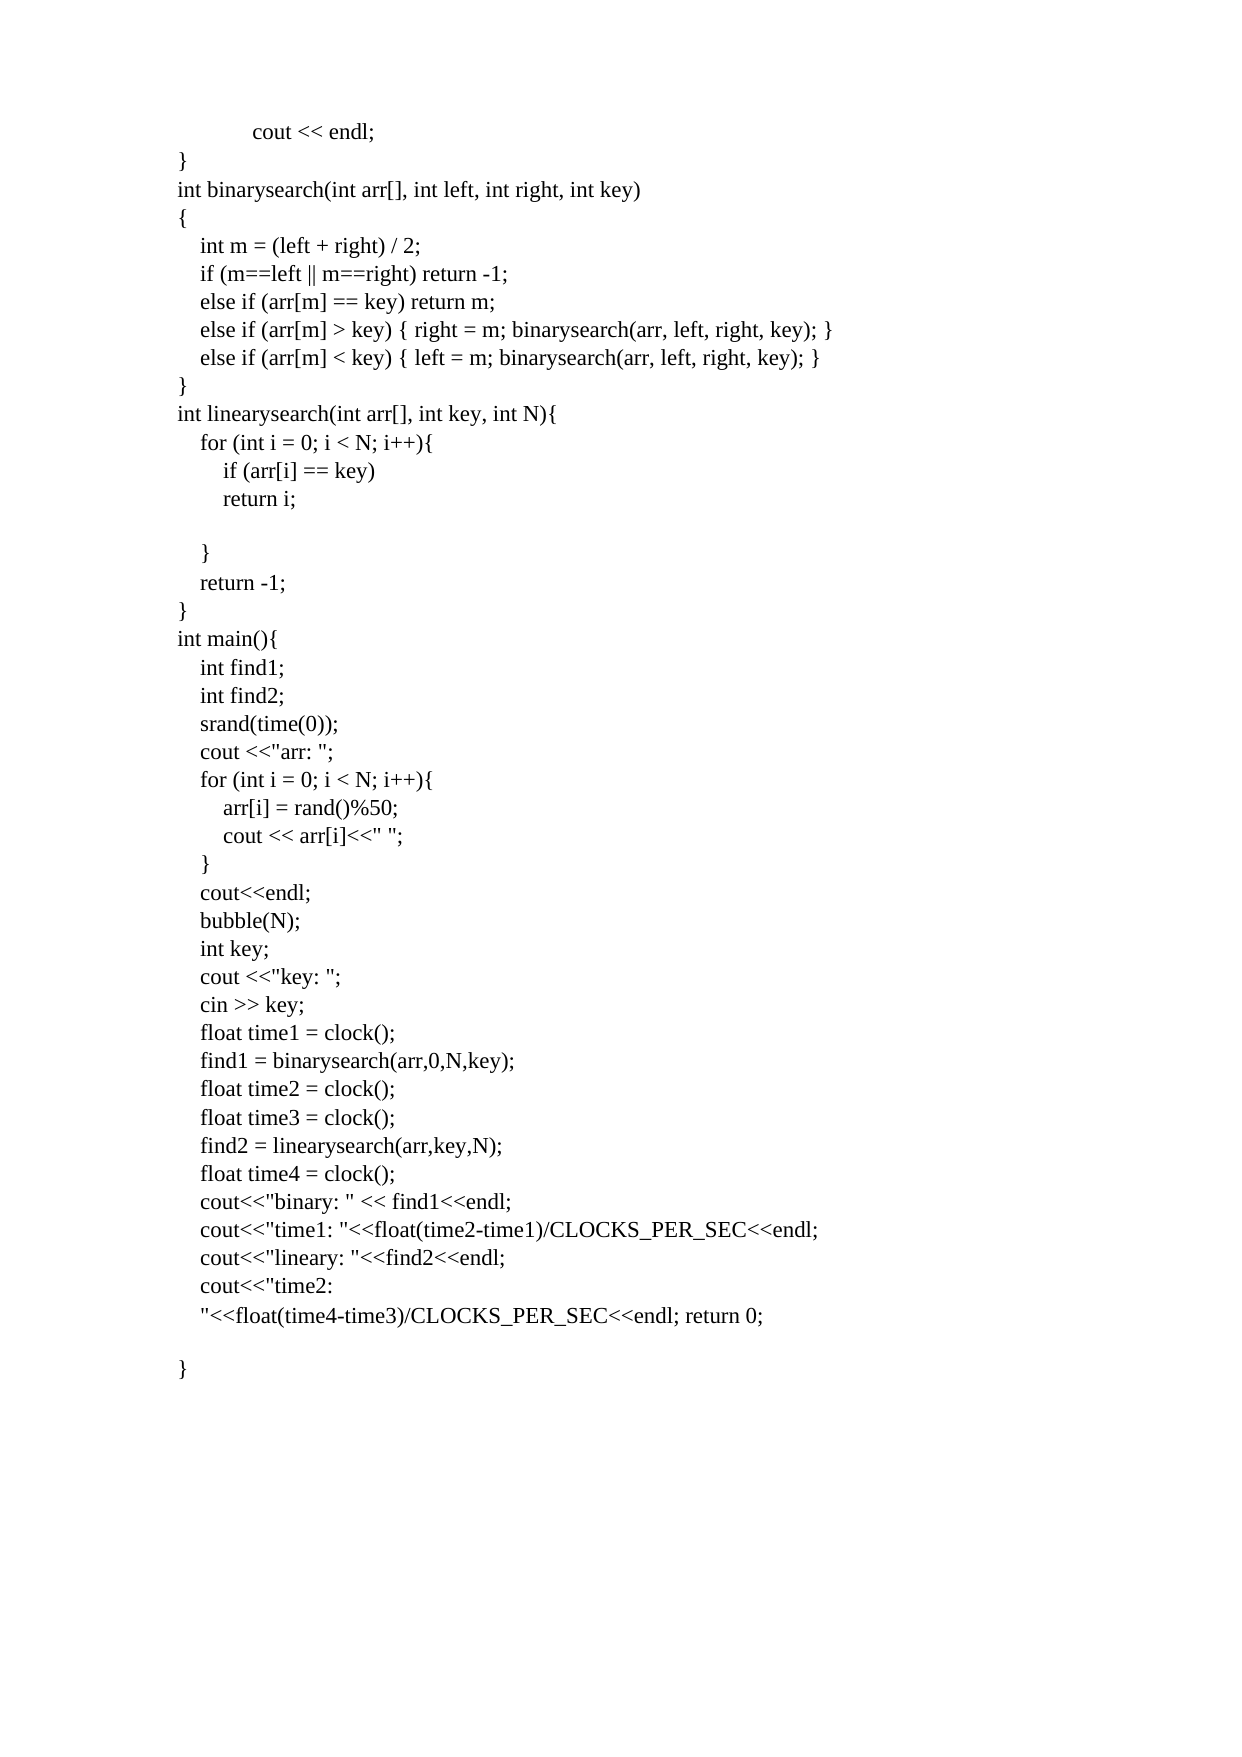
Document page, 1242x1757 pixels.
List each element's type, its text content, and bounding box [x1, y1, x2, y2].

text bubble(N); [200, 907, 1092, 933]
text int m = (left + right) / 2; [200, 232, 1092, 258]
text } [200, 851, 1092, 877]
text cout <<"key: "; [200, 963, 1092, 989]
text float time4 = clock(); [200, 1160, 1092, 1186]
text if (m==left || m==right) return -1; [200, 260, 1092, 286]
text } [177, 372, 1092, 399]
text if (arr[i] == key) [223, 457, 1092, 483]
text return -1; [200, 569, 1092, 596]
text cout<<"lineary: "<<find2<<endl; [200, 1244, 1092, 1271]
text float time2 = clock(); [200, 1076, 1092, 1102]
text } [177, 148, 1092, 174]
text cout <<"arr: "; [200, 738, 1092, 764]
text } [177, 1355, 1092, 1381]
text return i; [223, 485, 1092, 511]
text else if (arr[m] == key) return m; [200, 288, 1092, 314]
text else if (arr[m] > key) { right = m; binarysearch(arr, left, right, key); } else if (arr[m] < key) { left = m; binarysearch(arr, left, right, key); } [200, 316, 846, 371]
text int find1; [200, 654, 1092, 680]
text int binarysearch(int arr[], int left, int right, int key) [177, 176, 1092, 202]
text cout << arr[i]<<" "; [223, 822, 1092, 849]
text find1 = binarysearch(arr,0,N,key); [200, 1047, 1092, 1074]
text for (int i = 0; i < N; i++){ [200, 428, 1092, 455]
text cout<<"binary: " << find1<<endl; [200, 1188, 1092, 1214]
text srand(time(0)); [200, 710, 1092, 736]
text arr[i] = rand()%50; [223, 794, 1092, 821]
text cin >> key; [200, 991, 1092, 1017]
text cout<<"time2: "<<float(time4-time3)/CLOCKS_PER_SEC<<endl; return 0; [200, 1272, 819, 1328]
text int find2; [200, 682, 1092, 708]
text cout<<endl; [200, 879, 1092, 905]
text int key; [200, 935, 1092, 961]
text float time3 = clock(); [200, 1104, 1092, 1130]
text float time1 = clock(); [200, 1019, 1092, 1046]
text int main(){ [177, 626, 1092, 652]
text for (int i = 0; i < N; i++){ [200, 766, 1092, 792]
text cout<<"time1: "<<float(time2-time1)/CLOCKS_PER_SEC<<endl; [200, 1216, 1092, 1242]
text cout << endl; [252, 118, 1092, 144]
text { [177, 204, 1092, 230]
text find2 = linearysearch(arr,key,N); [200, 1132, 1092, 1158]
text } [177, 597, 1092, 624]
text } [200, 539, 1092, 566]
text int linearysearch(int arr[], int key, int N){ [177, 400, 1092, 427]
